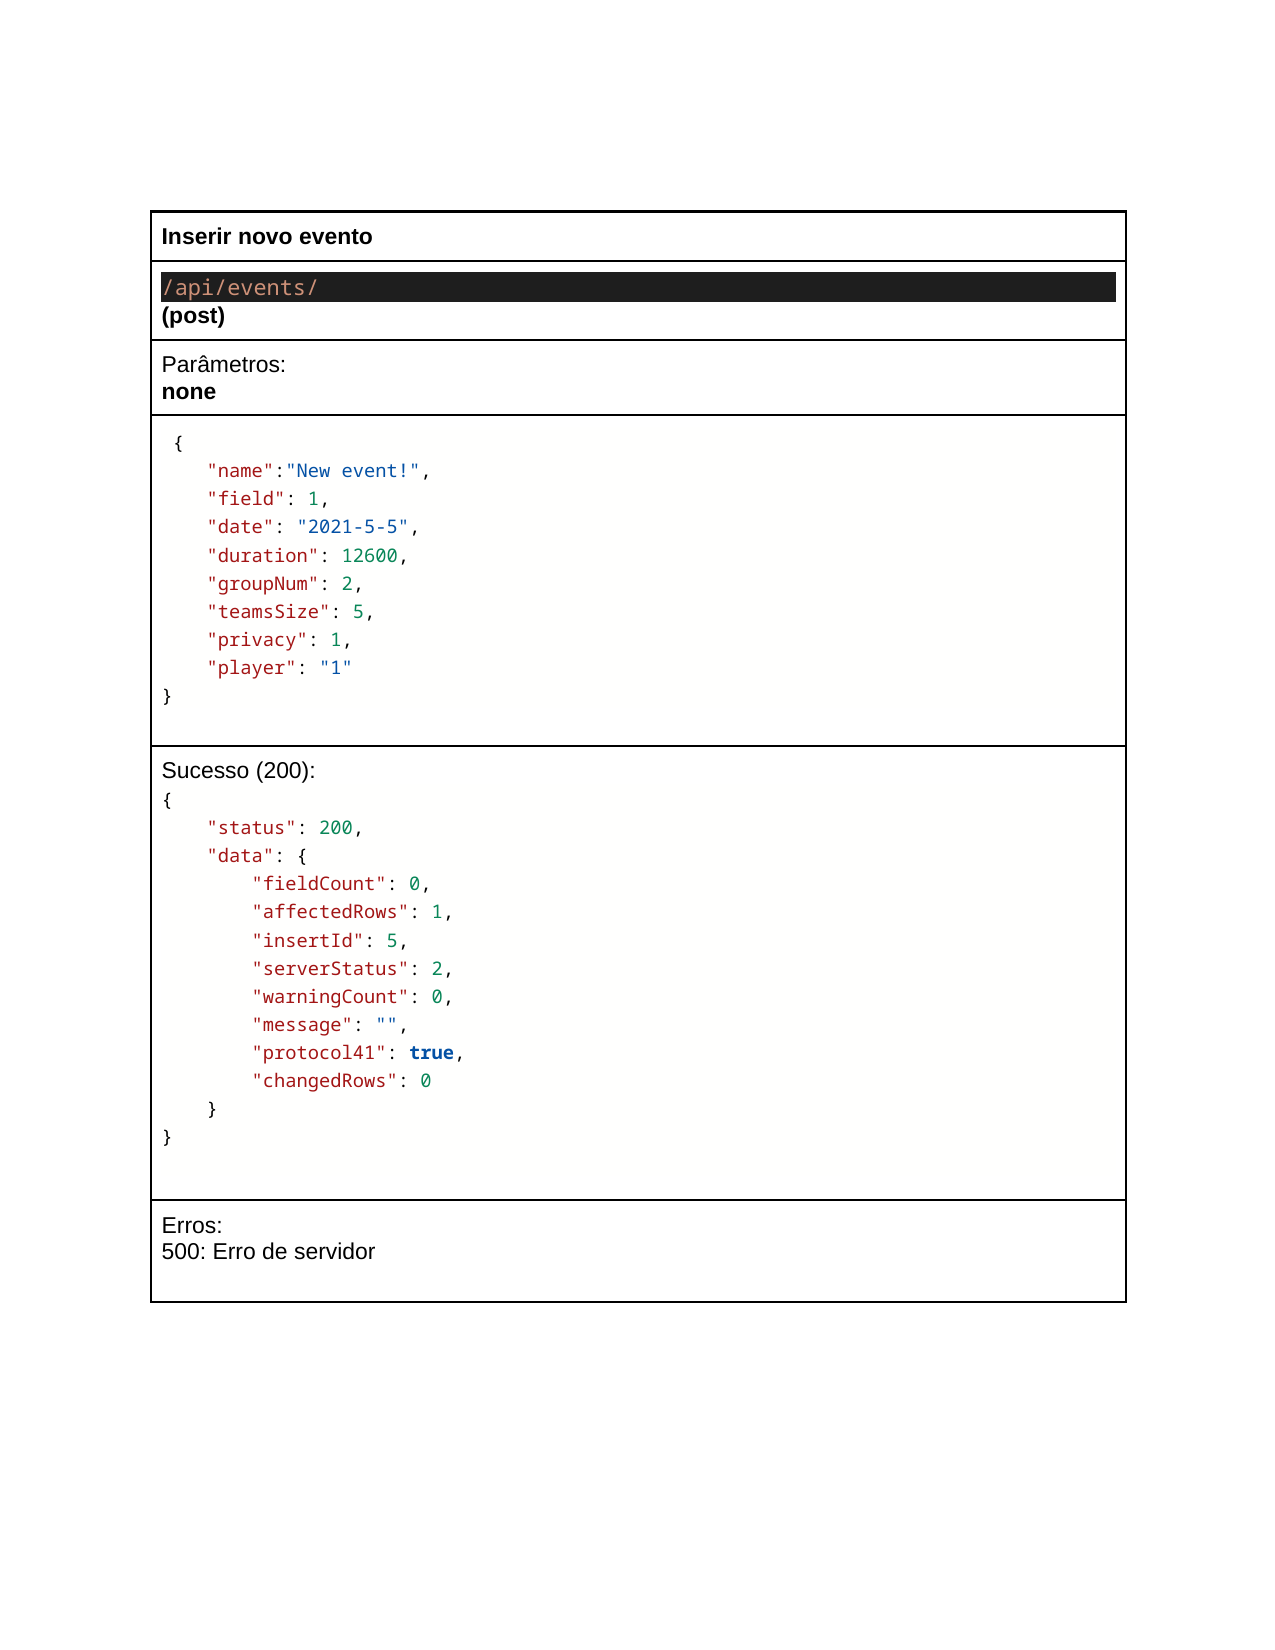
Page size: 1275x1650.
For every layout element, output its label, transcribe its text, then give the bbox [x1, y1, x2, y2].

table_header Inserir novo evento [152, 213, 1125, 260]
table_cell Erros: 500: Erro de servidor [152, 1201, 1125, 1301]
table_cell Parâmetros: none [152, 341, 1125, 414]
table_cell Sucesso (200): { "status": 200, "data": { "fieldCount": 0, "affectedRows": 1, "insertId": 5, "serverStatus": 2, "warningCount": 0, "message": "", "protocol41": true, "changedRows": 0 } } [152, 747, 1125, 1199]
table_cell /api/events/ (post) [152, 262, 1125, 339]
table_cell { "name":"New event!", "field": 1, "date": "2021-5-5", "duration": 12600, "groupNum": 2, "teamsSize": 5, "privacy": 1, "player": "1" } [152, 416, 1125, 745]
